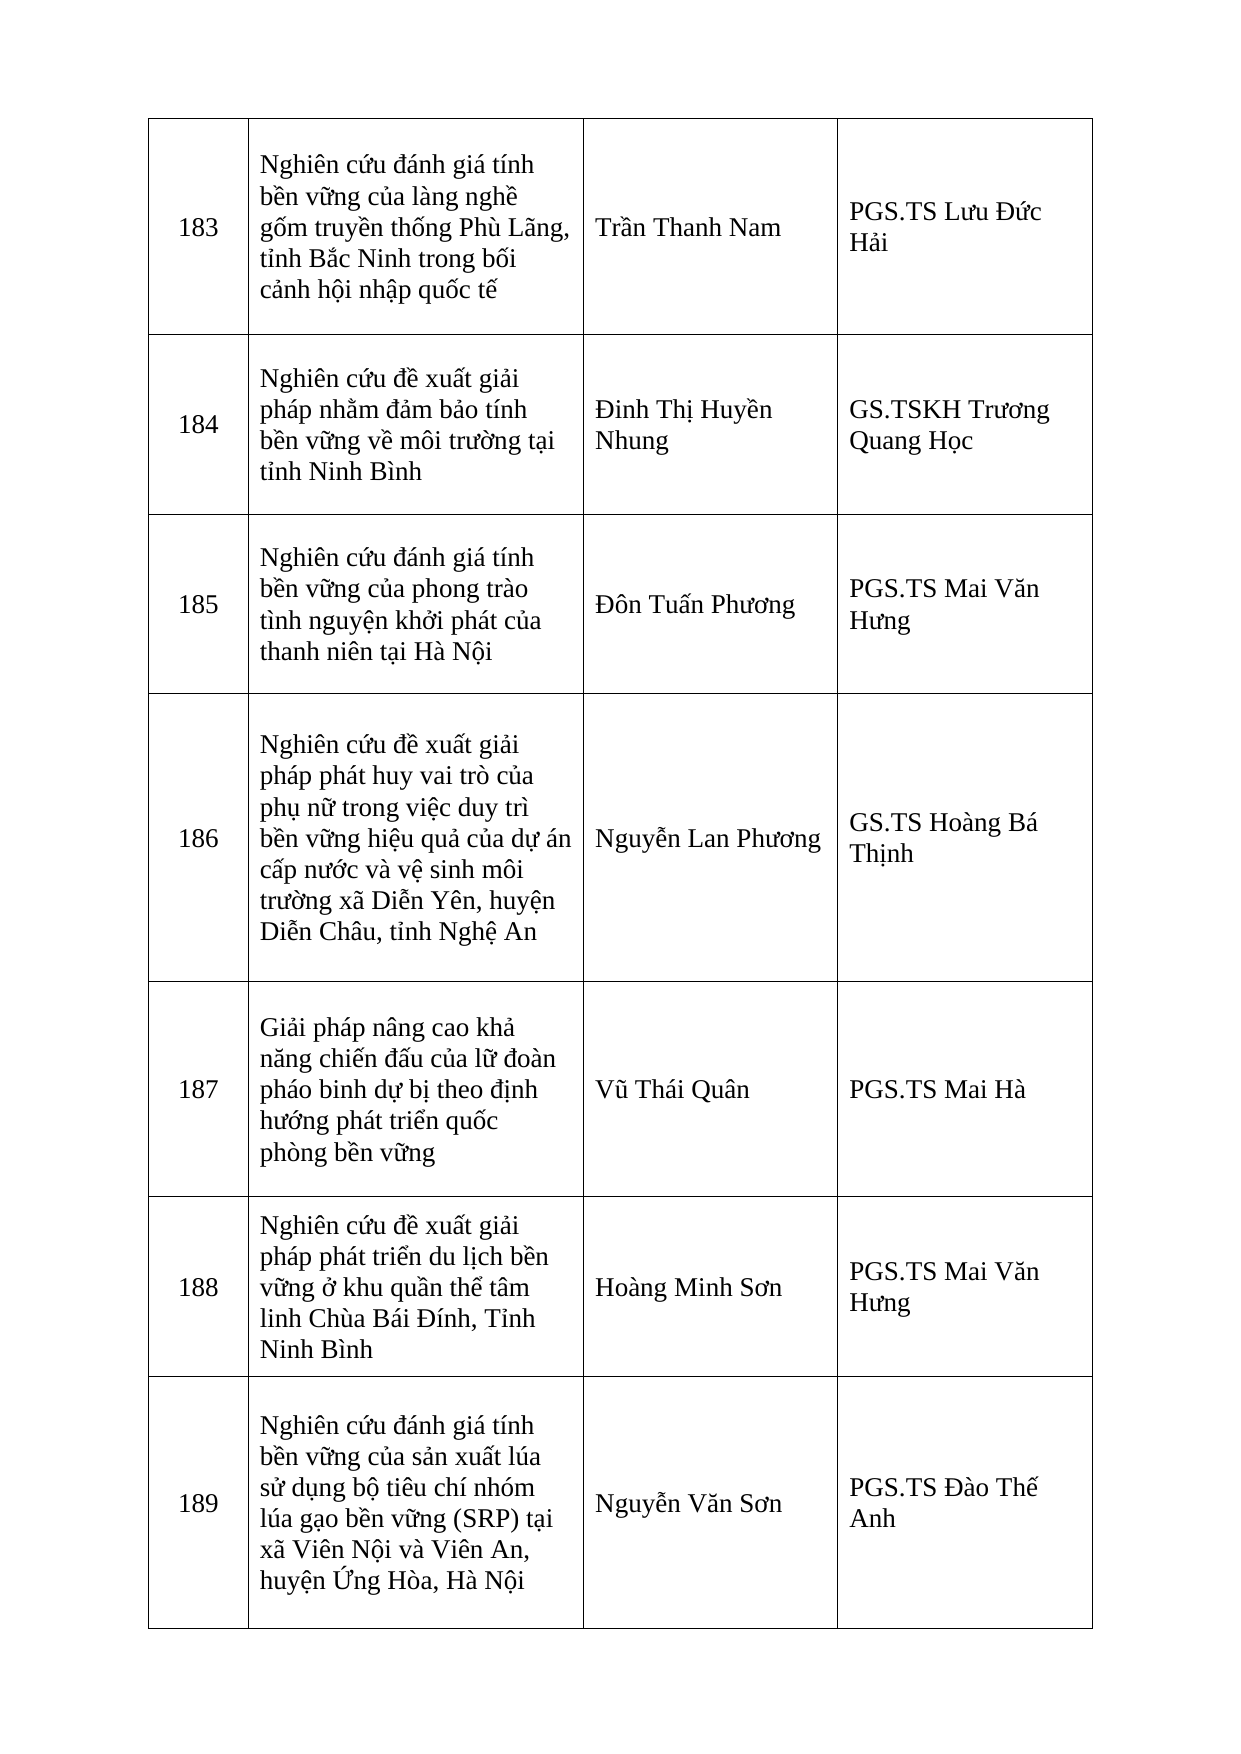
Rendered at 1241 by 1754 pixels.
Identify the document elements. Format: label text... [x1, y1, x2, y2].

table_cell 185 [149, 515, 248, 693]
table_cell Nghiên cứu đánh giá tính bền vững của làng nghề gốm truyền thống Phù Lãng, tỉnh Bắc Ninh trong bối cảnh hội nhập quốc tế [249, 119, 583, 334]
table_cell PGS.TS Lưu Đức Hải [838, 119, 1092, 334]
table_cell PGS.TS Mai Hà [838, 982, 1092, 1196]
table_cell PGS.TS Mai Văn Hưng [838, 515, 1092, 693]
table_cell Trần Thanh Nam [584, 119, 837, 334]
table_cell Hoàng Minh Sơn [584, 1197, 837, 1376]
table_cell PGS.TS Mai Văn Hưng [838, 1197, 1092, 1376]
table_cell Nghiên cứu đề xuất giải pháp nhằm đảm bảo tính bền vững về môi trường tại tỉnh Ninh Bình [249, 335, 583, 513]
table_cell Nghiên cứu đề xuất giải pháp phát huy vai trò của phụ nữ trong việc duy trì bền vững hiệu quả của dự án cấp nước và vệ sinh môi trường xã Diễn Yên, huyện Diễn Châu, tỉnh Nghệ An [249, 694, 583, 981]
table_cell Giải pháp nâng cao khả năng chiến đấu của lữ đoàn pháo binh dự bị theo định hướng phát triển quốc phòng bền vững [249, 982, 583, 1196]
table_cell 186 [149, 694, 248, 981]
table_cell Nghiên cứu đánh giá tính bền vững của phong trào tình nguyện khởi phát của thanh niên tại Hà Nội [249, 515, 583, 693]
table_cell Đinh Thị Huyền Nhung [584, 335, 837, 513]
table_cell PGS.TS Đào Thế Anh [838, 1377, 1092, 1627]
table_cell 188 [149, 1197, 248, 1376]
table_cell Nghiên cứu đánh giá tính bền vững của sản xuất lúa sử dụng bộ tiêu chí nhóm lúa gạo bền vững (SRP) tại xã Viên Nội và Viên An, huyện Ứng Hòa, Hà Nội [249, 1377, 583, 1627]
table_cell 187 [149, 982, 248, 1196]
table_cell Nguyễn Lan Phương [584, 694, 837, 981]
table_cell 183 [149, 119, 248, 334]
table_cell Nguyễn Văn Sơn [584, 1377, 837, 1627]
table_cell Vũ Thái Quân [584, 982, 837, 1196]
table_cell 184 [149, 335, 248, 513]
table_cell Nghiên cứu đề xuất giải pháp phát triển du lịch bền vững ở khu quần thể tâm linh Chùa Bái Đính, Tỉnh Ninh Bình [249, 1197, 583, 1376]
table_cell GS.TS Hoàng Bá Thịnh [838, 694, 1092, 981]
table_cell GS.TSKH Trương Quang Học [838, 335, 1092, 513]
table_cell Đôn Tuấn Phương [584, 515, 837, 693]
table_cell 189 [149, 1377, 248, 1627]
